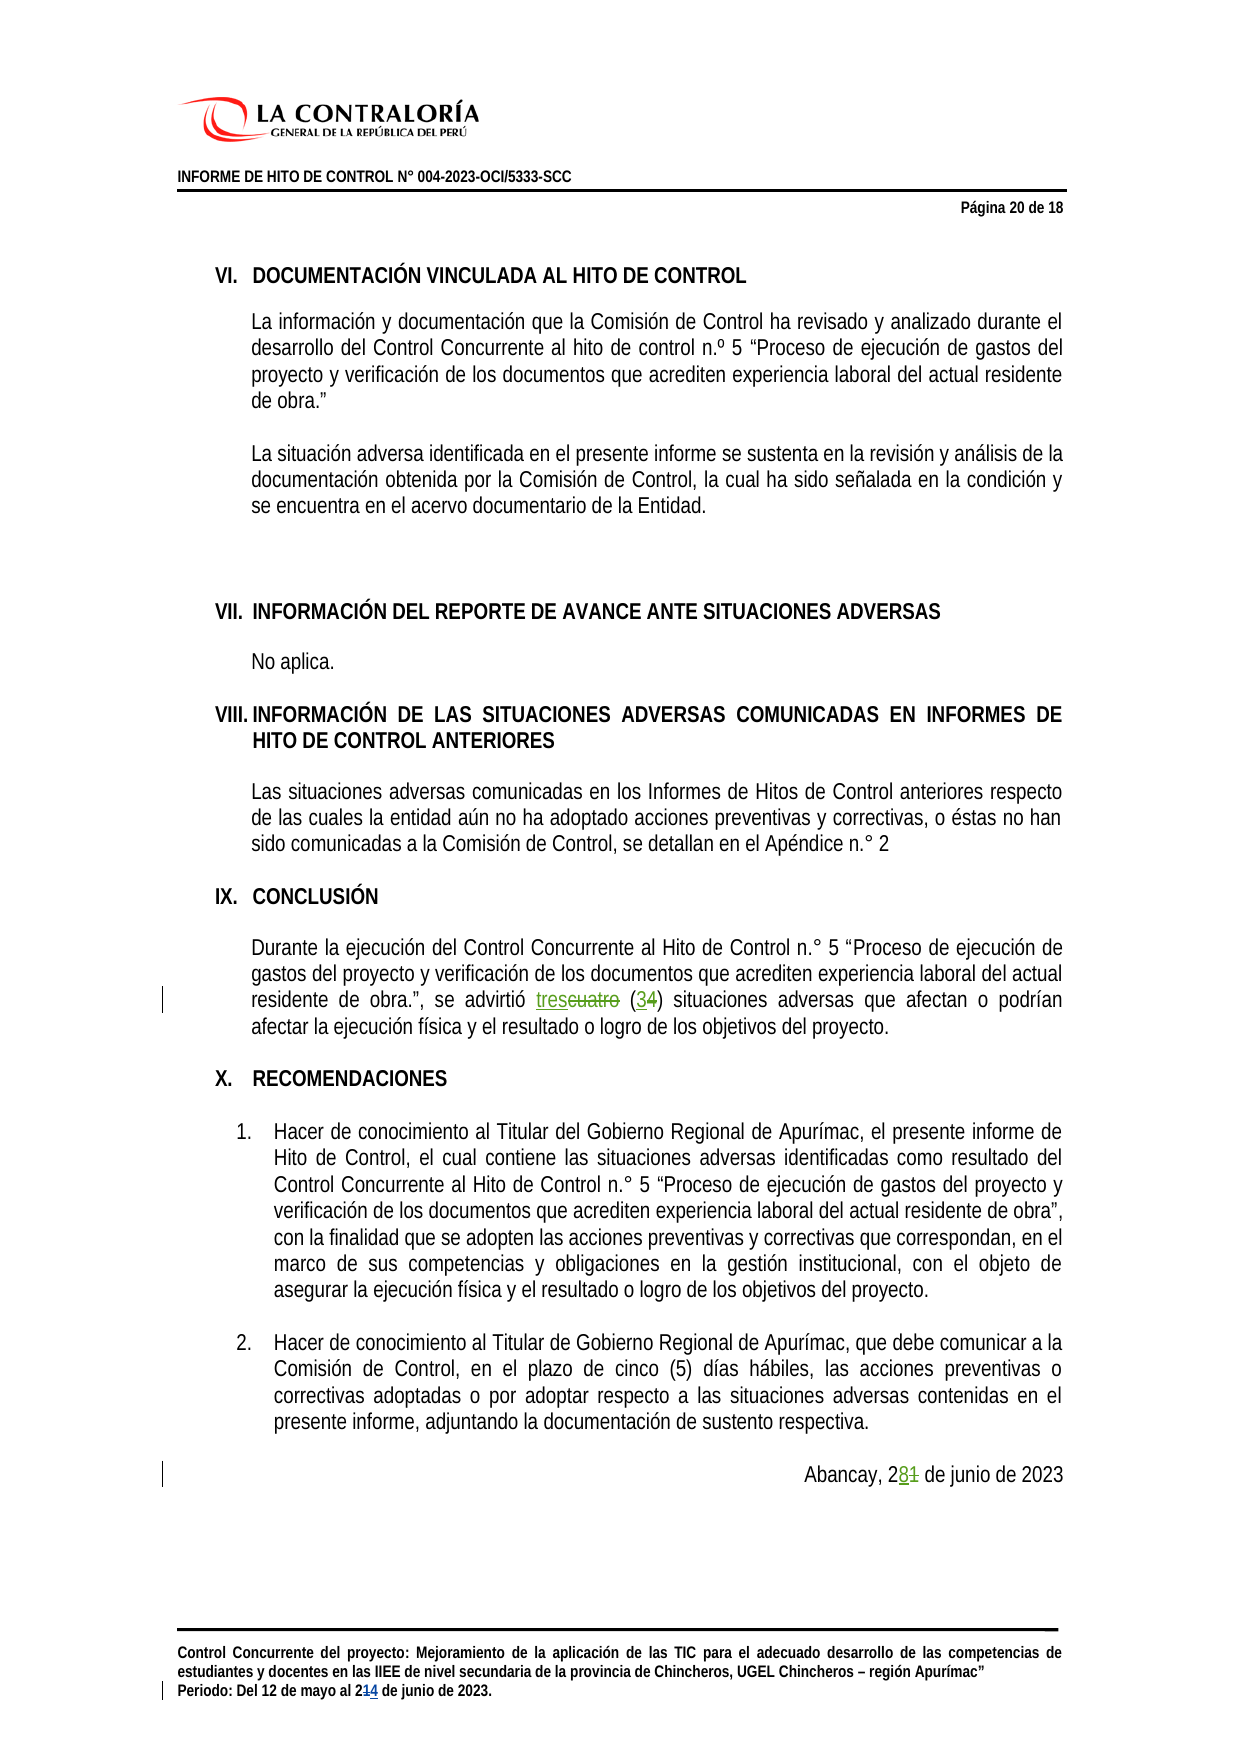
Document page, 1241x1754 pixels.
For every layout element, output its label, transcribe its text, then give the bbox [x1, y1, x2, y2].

picture [177, 73, 479, 167]
subtitle DOCUMENTACIÓN VINCULADA AL HITO DE CONTROL [215, 262, 1063, 289]
text Durante la ejecución del Control Concurrente al Hito de Control n.° 5 “Proceso de ejecución de gastos del proyecto y verificación de los documentos que acrediten experiencia laboral del actual residente de obra.”, se advirtió () situaciones adversas que afectan o podrían afectar la ejecución física y el resultado o logro de los objetivos del proyecto. [251, 933, 1063, 1039]
list Hacer de conocimiento al Titular del Gobierno Regional de Apurímac, el presente informe de Hito de Control, el cual contiene las situaciones adversas identificadas como resultado del Control Concurrente al Hito de Control n.° 5 “Proceso de ejecución de gastos del proyecto y verificación de los documentos que acrediten experiencia laboral del actual residente de obra”, con la finalidad que se adopten las acciones preventivas y correctivas que correspondan, en el marco de sus competencias y obligaciones en la gestión institucional, con el objeto de asegurar la ejecución física y el resultado o logro de los objetivos del proyecto. [236, 1118, 1063, 1302]
subtitle CONCLUSIÓN [215, 883, 1063, 909]
list No aplica. [251, 648, 1063, 674]
text La situación adversa identificada en el presente informe se sustenta en la revisión y análisis de la documentación obtenida por la Comisión de Control, la cual ha sido señalada en la condición y se encuentra en el acervo documentario de la Entidad. [251, 440, 1063, 519]
text Abancay, 2 de junio de 2023 [222, 1461, 1063, 1487]
subtitle INFORMACIÓN DEL REPORTE DE AVANCE ANTE SITUACIONES ADVERSAS [215, 598, 1063, 624]
text La información y documentación que la Comisión de Control ha revisado y analizado durante el desarrollo del Control Concurrente al hito de control n.º 5 “Proceso de ejecución de gastos del proyecto y verificación de los documentos que acrediten experiencia laboral del actual residente de obra.” [251, 308, 1063, 413]
subtitle RECOMENDACIONES [215, 1065, 1063, 1092]
list Las situaciones adversas comunicadas en los Informes de Hitos de Control anteriores respecto de las cuales la entidad aún no ha adoptado acciones preventivas y correctivas, o éstas no han sido comunicadas a la Comisión de Control, se detallan en el Apéndice n.° 2 [251, 778, 1063, 857]
subtitle INFORMACIÓN DE LAS SITUACIONES ADVERSAS COMUNICADAS EN INFORMES DE HITO DE CONTROL ANTERIORES [215, 701, 1063, 754]
list Hacer de conocimiento al Titular de Gobierno Regional de Apurímac, que debe comunicar a la Comisión de Control, en el plazo de cinco (5) días hábiles, las acciones preventivas o correctivas adoptadas o por adoptar respecto a las situaciones adversas contenidas en el presente informe, adjuntando la documentación de sustento respectiva. [236, 1329, 1063, 1434]
